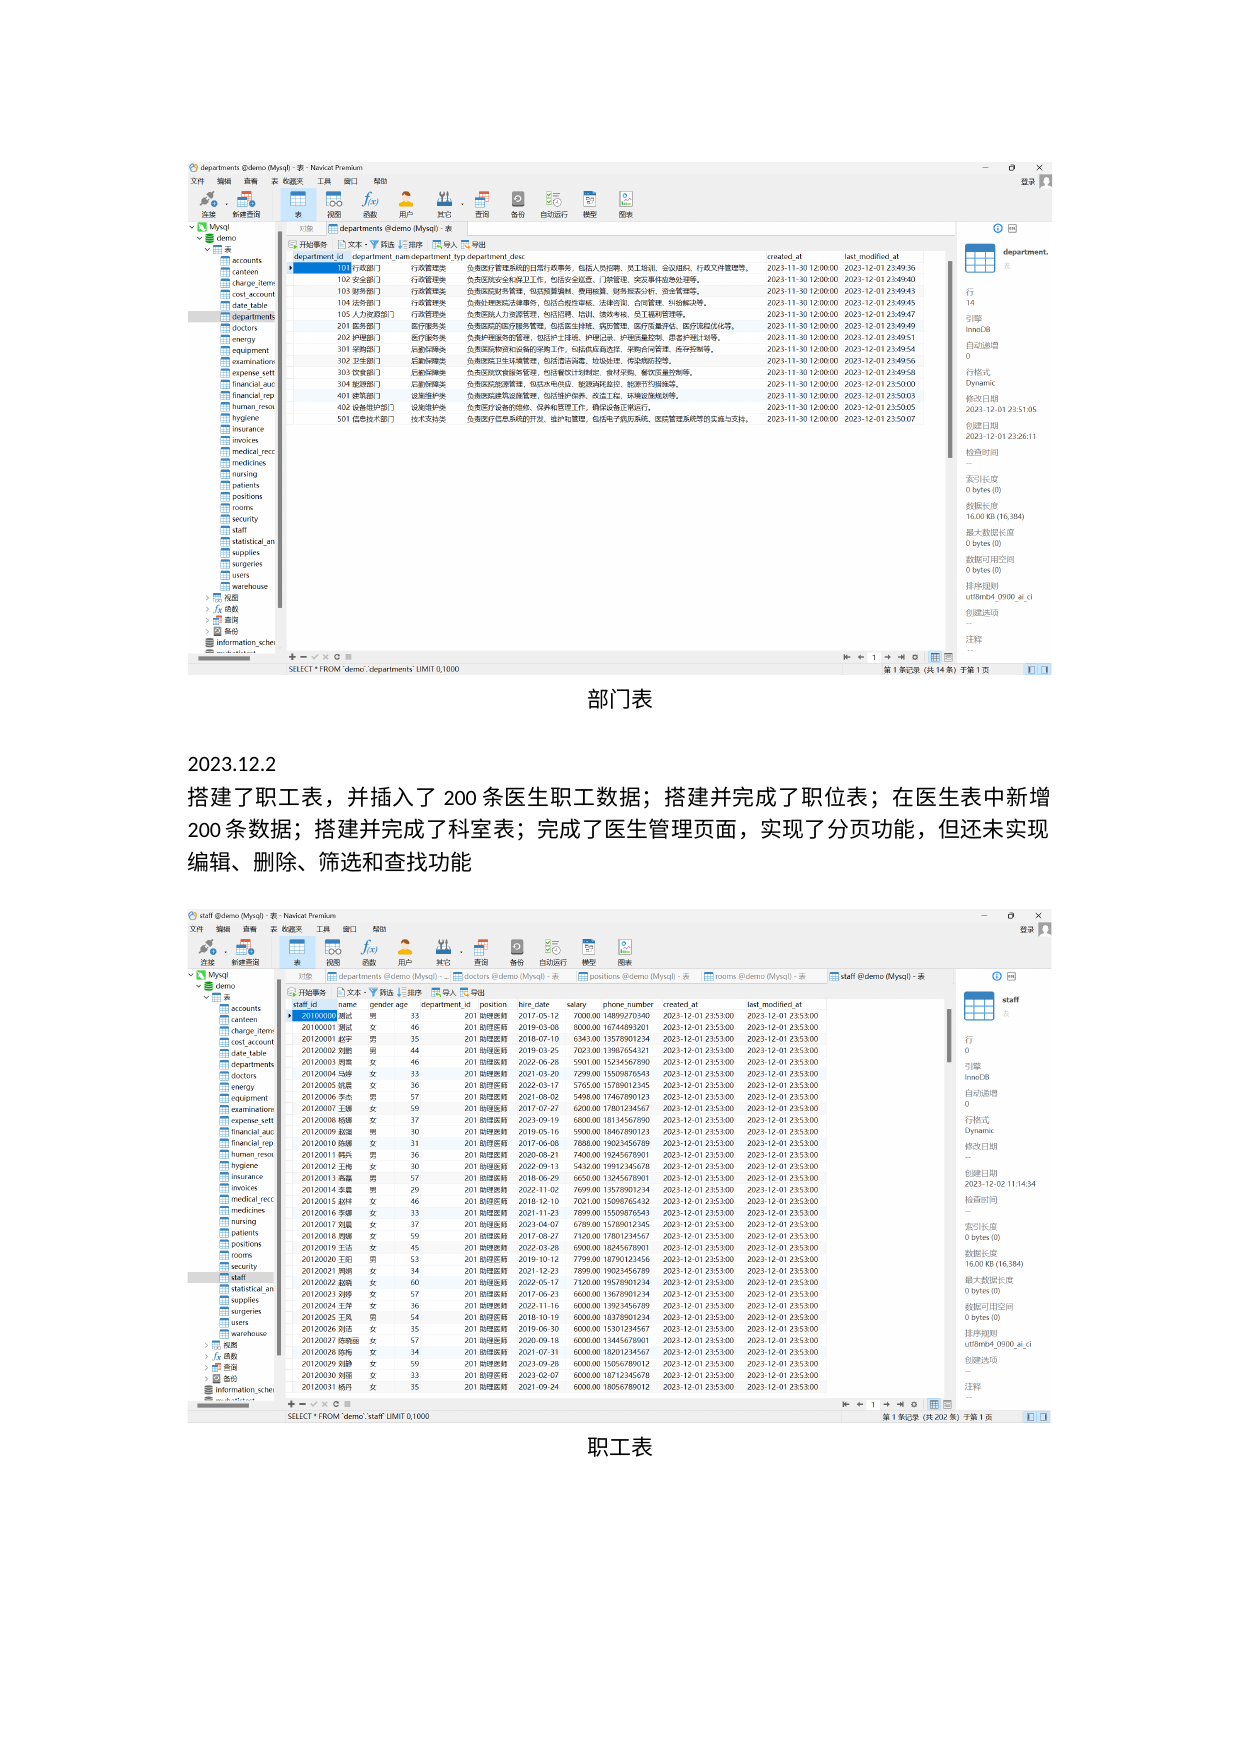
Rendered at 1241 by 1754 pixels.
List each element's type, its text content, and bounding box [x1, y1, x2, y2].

text 搭建了职工表，并插入了200条医生职工数据；搭建并完成了职位表；在医生表中新增200条数据；搭建并完成了科室表；完成了医生管理页面，实现了分页功能，但还未实现编辑、删除、筛选和查找功能 [187, 779, 1053, 877]
picture [188, 162, 1053, 675]
text 2023.12.2 [187, 747, 1053, 779]
picture [187, 909, 1052, 1423]
text 职工表 [187, 1429, 1053, 1462]
